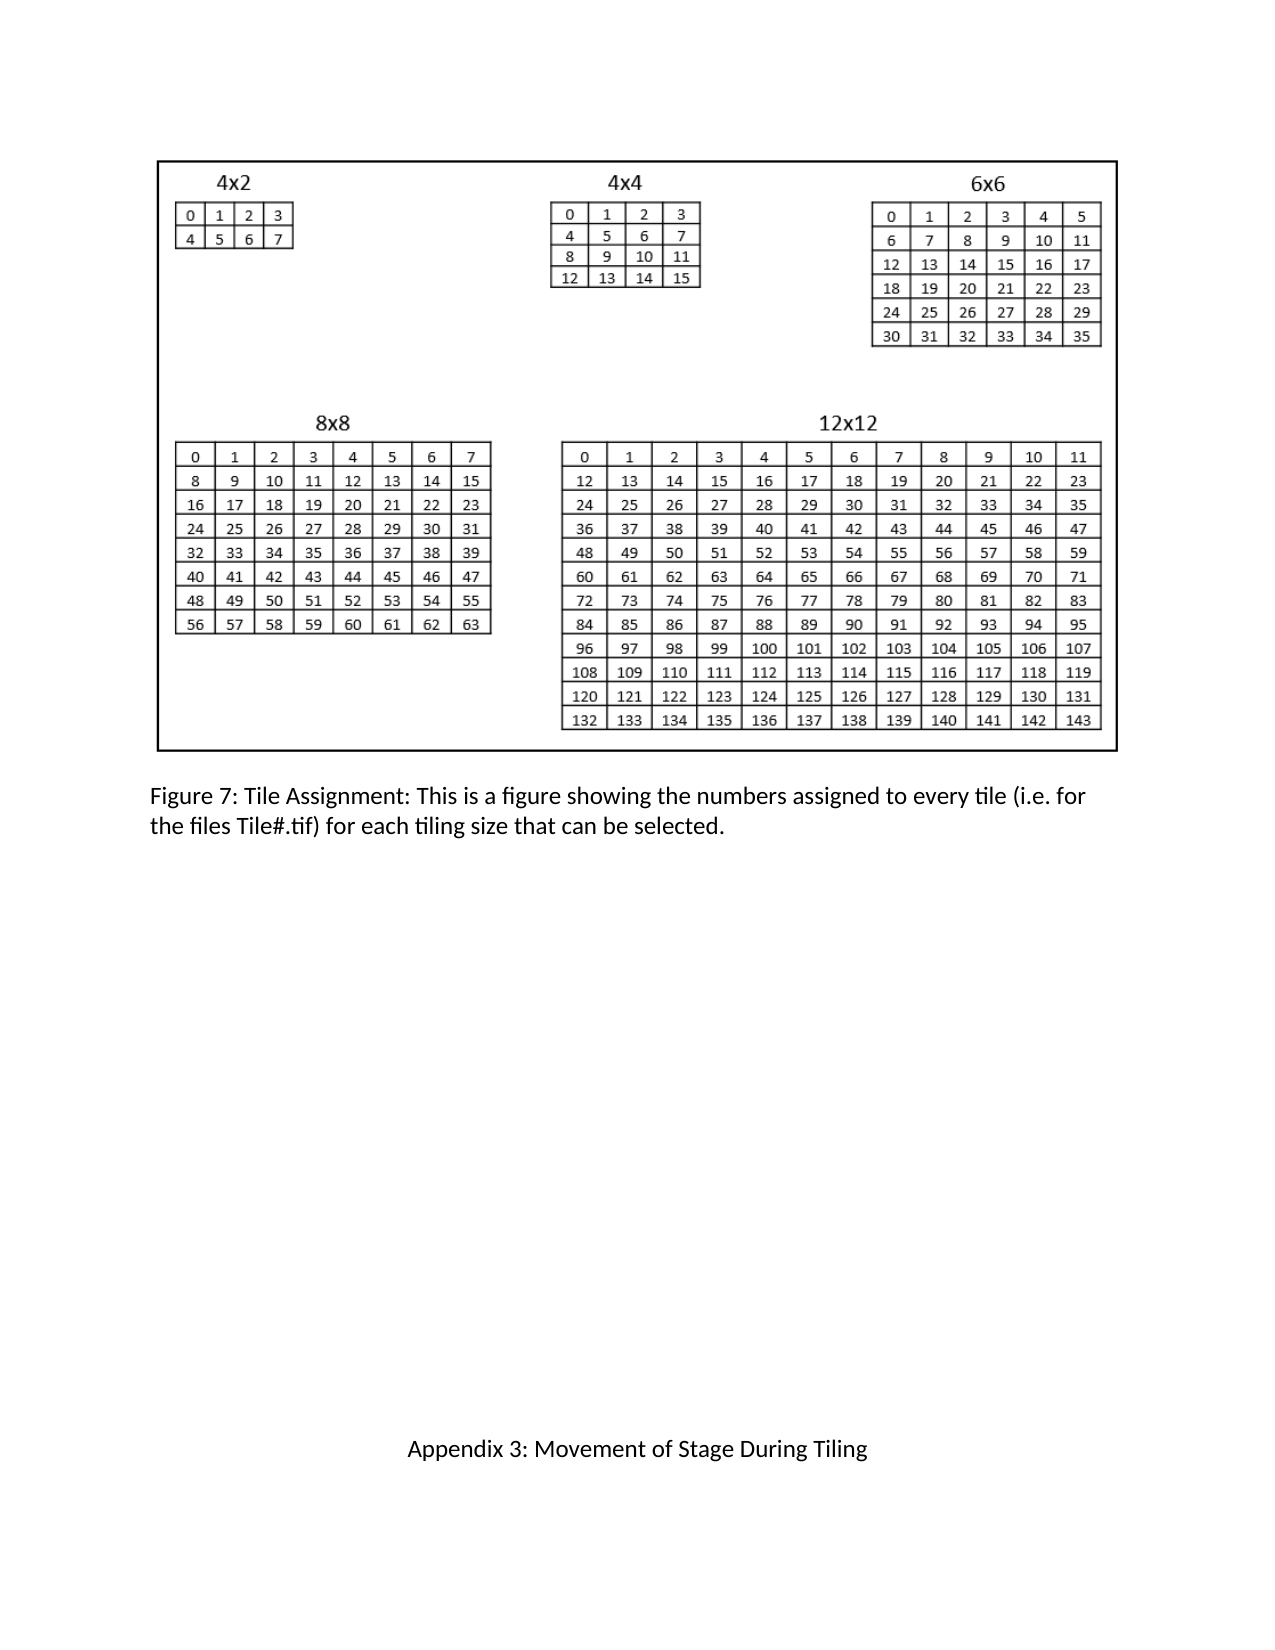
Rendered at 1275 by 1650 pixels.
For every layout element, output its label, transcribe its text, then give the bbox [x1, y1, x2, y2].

picture [150, 150, 1125, 761]
text Figure 7: Tile Assignment: This is a figure showing the numbers assigned to every tile (i.e. for the files Tile#.tif) for each tiling size that can be selected. [150, 780, 1125, 841]
text Appendix 3: Movement of Stage During Tiling [150, 1433, 1125, 1464]
